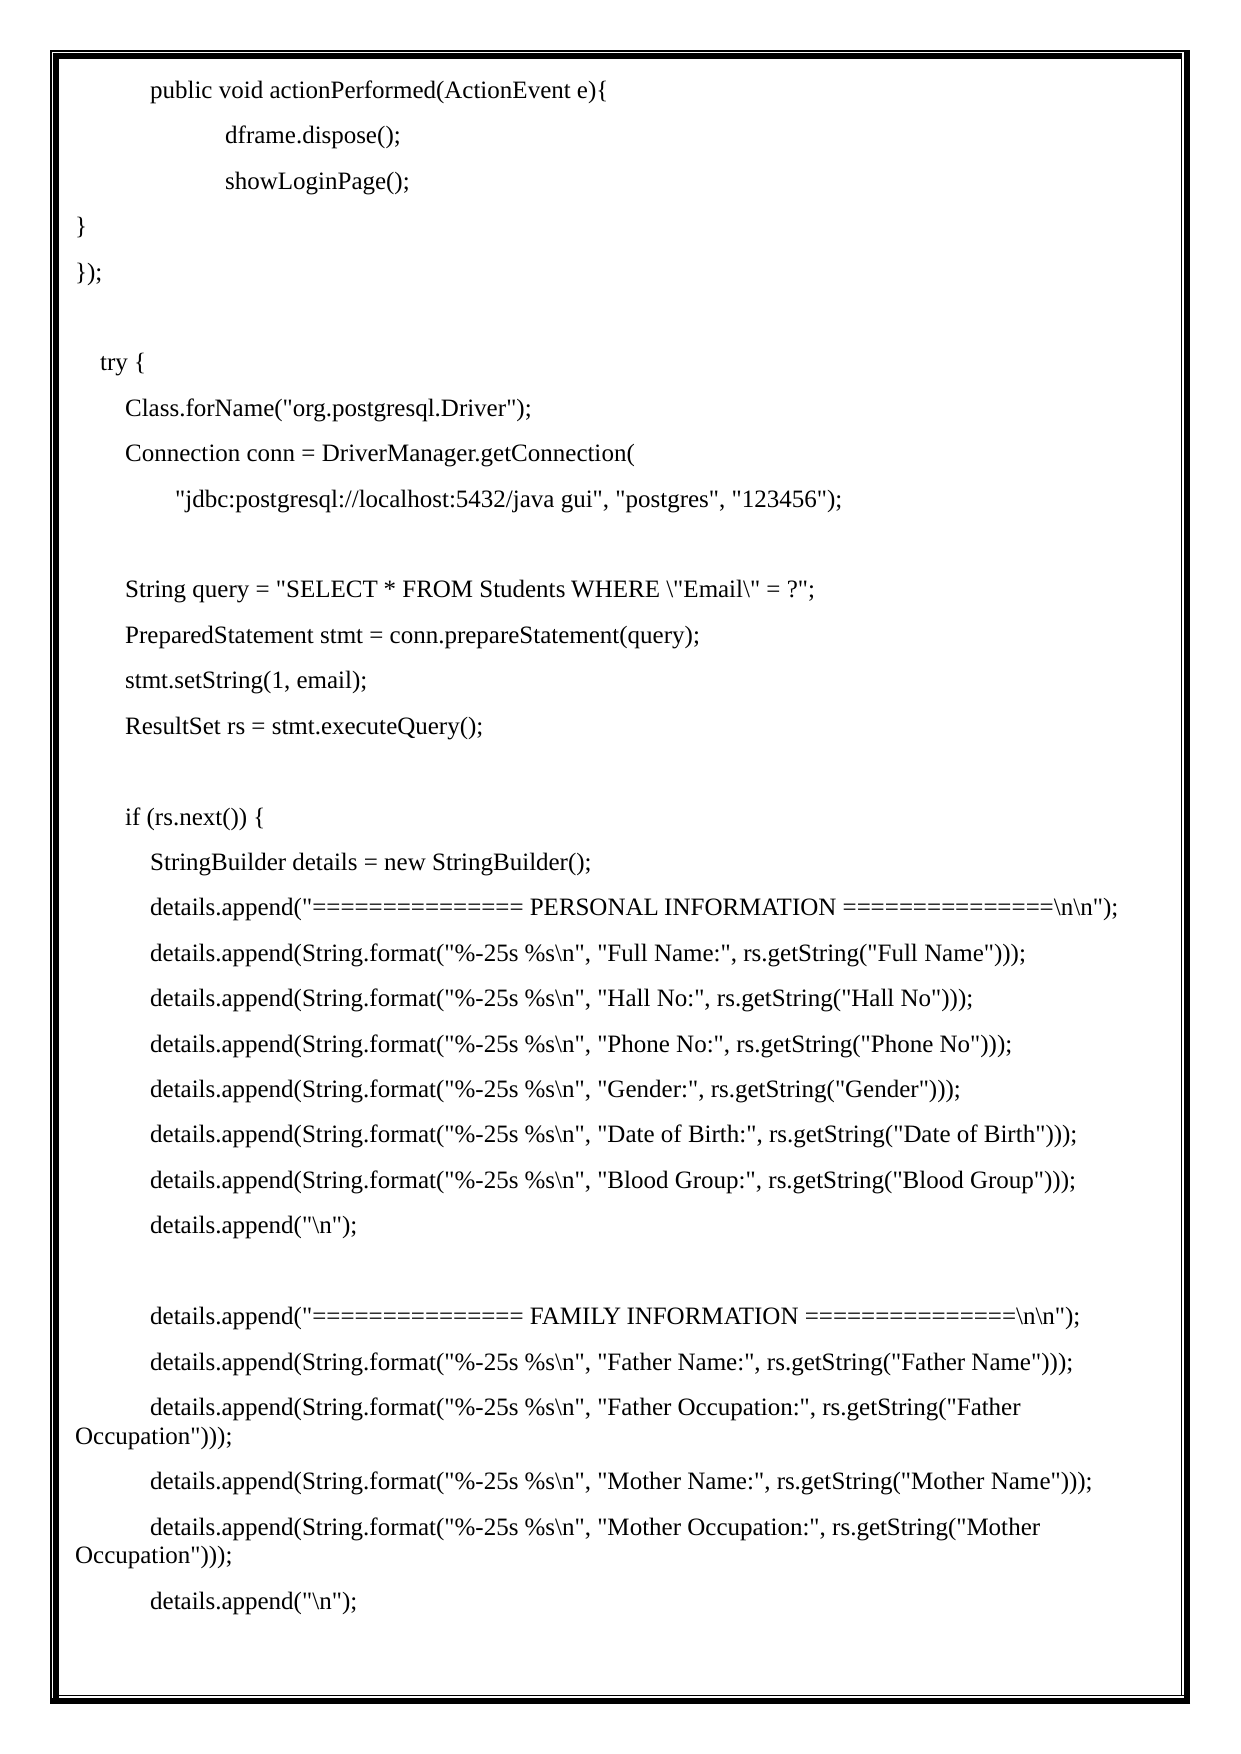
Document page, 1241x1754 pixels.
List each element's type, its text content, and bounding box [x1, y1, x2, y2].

text StringBuilder details = new StringBuilder(); [75, 847, 1165, 876]
text Class.forName("org.postgresql.Driver"); [75, 393, 1165, 422]
text }); [75, 257, 1165, 285]
text public void actionPerformed(ActionEvent e){ [75, 75, 1165, 104]
text } [75, 211, 1165, 240]
text stmt.setString(1, email); [75, 665, 1165, 694]
text details.append(String.format("%-25s %s\n", "Blood Group:", rs.getString("Blood Group"))); [75, 1165, 1165, 1194]
text if (rs.next()) { [75, 802, 1165, 830]
text details.append("=============== PERSONAL INFORMATION ===============\n\n"); [75, 892, 1165, 921]
text try { [75, 347, 1165, 376]
text ResultSet rs = stmt.executeQuery(); [75, 711, 1165, 739]
text details.append(String.format("%-25s %s\n", "Mother Occupation:", rs.getString("Mother Occupation"))); [75, 1512, 1165, 1569]
text PreparedStatement stmt = conn.prepareStatement(query); [75, 620, 1165, 649]
text details.append("=============== FAMILY INFORMATION ===============\n\n"); [75, 1301, 1165, 1330]
text details.append("\n"); [75, 1586, 1165, 1614]
text "jdbc:postgresql://localhost:5432/java gui", "postgres", "123456"); [75, 484, 1165, 512]
text details.append(String.format("%-25s %s\n", "Hall No:", rs.getString("Hall No"))); [75, 983, 1165, 1012]
text details.append("\n"); [75, 1210, 1165, 1239]
text details.append(String.format("%-25s %s\n", "Gender:", rs.getString("Gender"))); [75, 1074, 1165, 1103]
text showLoginPage(); [75, 166, 1165, 194]
text String query = "SELECT * FROM Students WHERE \"Email\" = ?"; [75, 574, 1165, 603]
text details.append(String.format("%-25s %s\n", "Mother Name:", rs.getString("Mother Name"))); [75, 1466, 1165, 1495]
text details.append(String.format("%-25s %s\n", "Date of Birth:", rs.getString("Date of Birth"))); [75, 1119, 1165, 1148]
text details.append(String.format("%-25s %s\n", "Phone No:", rs.getString("Phone No"))); [75, 1029, 1165, 1057]
text details.append(String.format("%-25s %s\n", "Father Name:", rs.getString("Father Name"))); [75, 1347, 1165, 1375]
text details.append(String.format("%-25s %s\n", "Full Name:", rs.getString("Full Name"))); [75, 938, 1165, 967]
text Connection conn = DriverManager.getConnection( [75, 438, 1165, 467]
text details.append(String.format("%-25s %s\n", "Father Occupation:", rs.getString("Father Occupation"))); [75, 1392, 1165, 1449]
text dframe.dispose(); [75, 120, 1165, 149]
